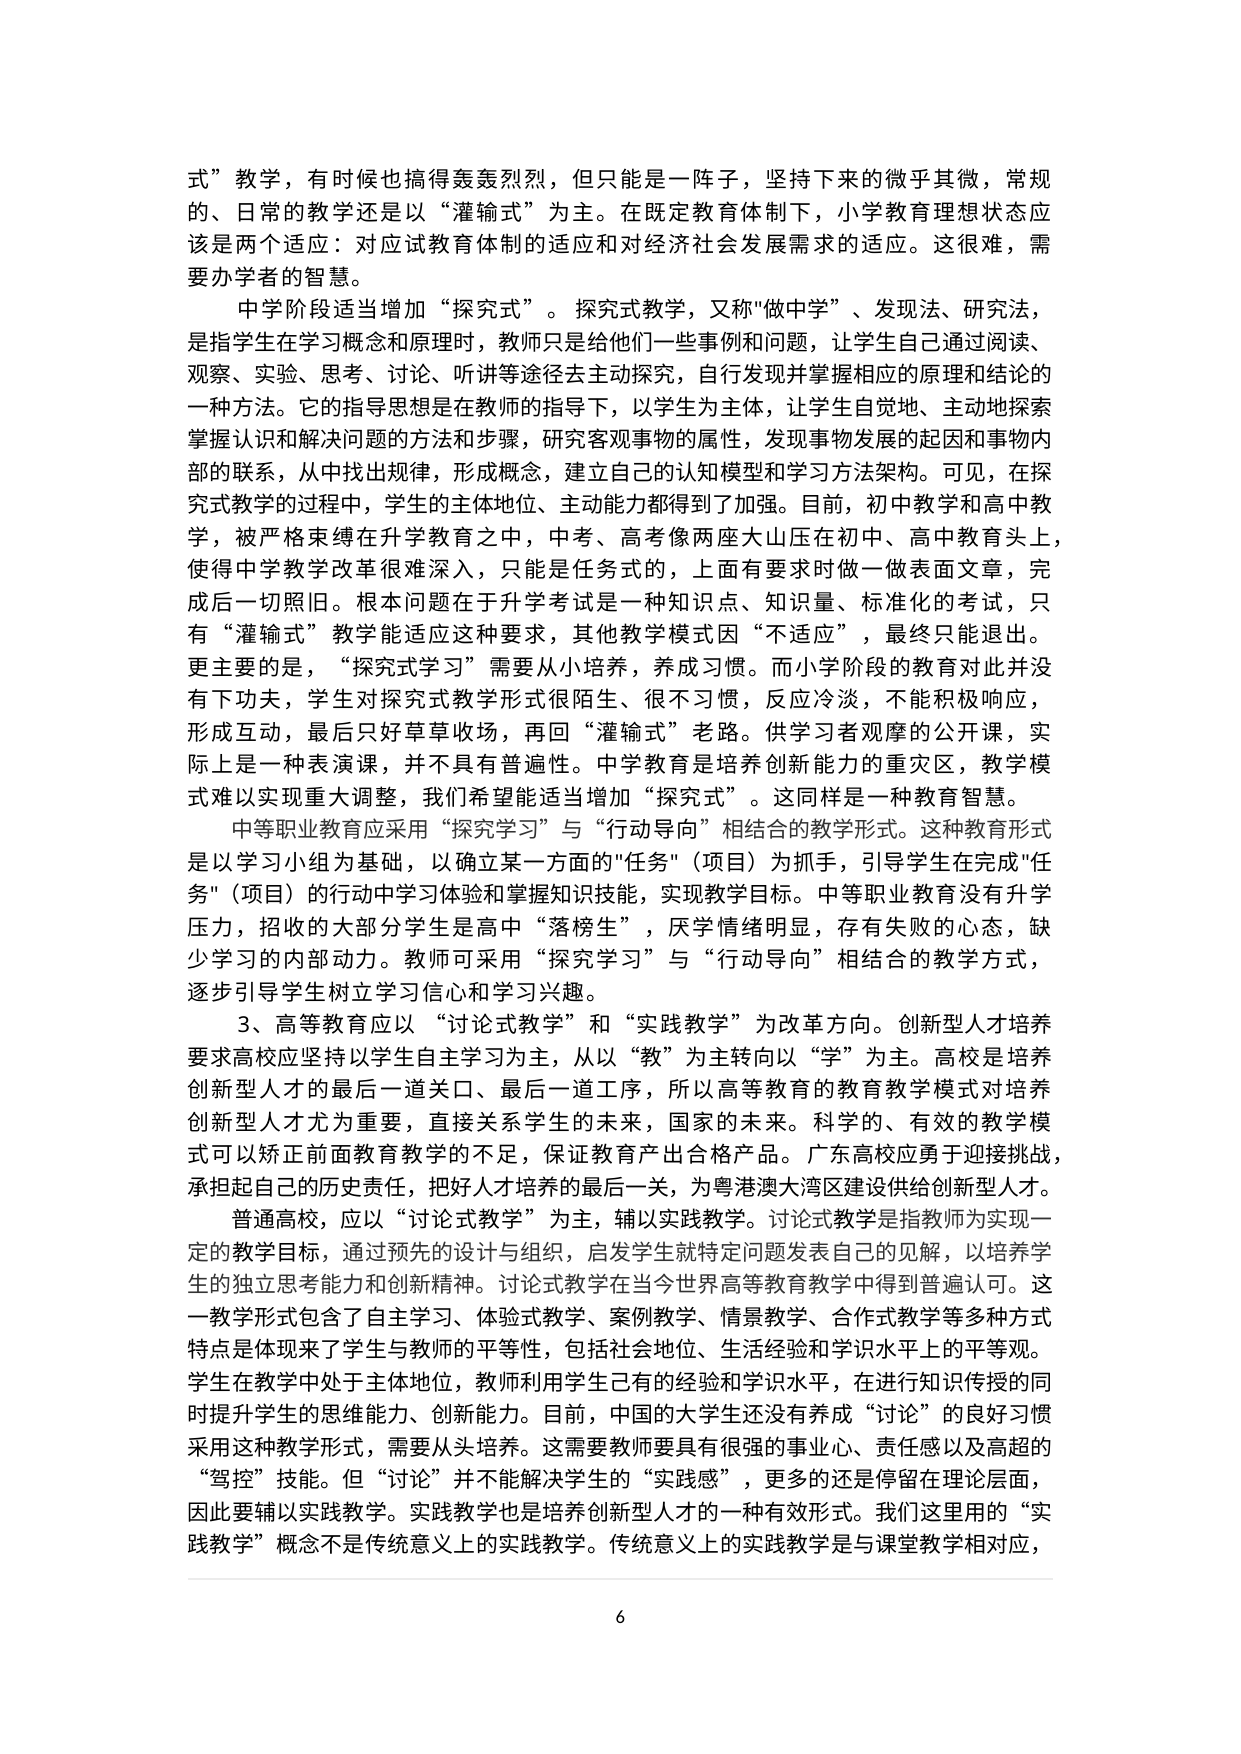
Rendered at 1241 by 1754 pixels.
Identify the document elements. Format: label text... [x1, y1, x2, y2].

text 中等职业教育应采用“探究学习”与“行动导向”相结合的教学形式。这种教育形式是以学习小组为基础，以确立某一方面的"任务"（项目）为抓手，引导学生在完成"任务"（项目）的行动中学习体验和掌握知识技能，实现教学目标。中等职业教育没有升学压力，招收的大部分学生是高中“落榜生”，厌学情绪明显，存有失败的心态，缺少学习的内部动力。教师可采用“探究学习”与“行动导向”相结合的教学方式，逐步引导学生树立学习信心和学习兴趣。 [187, 812, 1053, 1007]
text 3、高等教育应以 “讨论式教学”和“实践教学”为改革方向。创新型人才培养要求高校应坚持以学生自主学习为主，从以“教”为主转向以“学”为主。高校是培养创新型人才的最后一道关口、最后一道工序，所以高等教育的教育教学模式对培养创新型人才尤为重要，直接关系学生的未来，国家的未来。科学的、有效的教学模式可以矫正前面教育教学的不足，保证教育产出合格产品。广东高校应勇于迎接挑战，承担起自己的历史责任，把好人才培养的最后一关，为粤港澳大湾区建设供给创新型人才。 [187, 1007, 1053, 1202]
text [187, 1202, 1053, 1580]
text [187, 162, 1053, 292]
text 中学阶段适当增加“探究式”。 探究式教学，又称"做中学”、发现法、研究法，是指学生在学习概念和原理时，教师只是给他们一些事例和问题，让学生自己通过阅读、观察、实验、思考、讨论、听讲等途径去主动探究，自行发现并掌握相应的原理和结论的一种方法。它的指导思想是在教师的指导下，以学生为主体，让学生自觉地、主动地探索，掌握认识和解决问题的方法和步骤，研究客观事物的属性，发现事物发展的起因和事物内部的联系，从中找出规律，形成概念，建立自己的认知模型和学习方法架构。可见，在探究式教学的过程中，学生的主体地位、主动能力都得到了加强。目前，初中教学和高中教学，被严格束缚在升学教育之中，中考、高考像两座大山压在初中、高中教育头上，使得中学教学改革很难深入，只能是任务式的，上面有要求时做一做表面文章，完成后一切照旧。根本问题在于升学考试是一种知识点、知识量、标准化的考试，只有“灌输式”教学能适应这种要求，其他教学模式因“不适应”，最终只能退出。更主要的是，“探究式学习”需要从小培养，养成习惯。而小学阶段的教育对此并没有下功夫，学生对探究式教学形式很陌生、很不习惯，反应冷淡，不能积极响应，形成互动，最后只好草草收场，再回“灌输式”老路。供学习者观摩的公开课，实际上是一种表演课，并不具有普遍性。中学教育是培养创新能力的重灾区，教学模式难以实现重大调整，我们希望能适当增加“探究式”。这同样是一种教育智慧。 [187, 292, 1053, 812]
